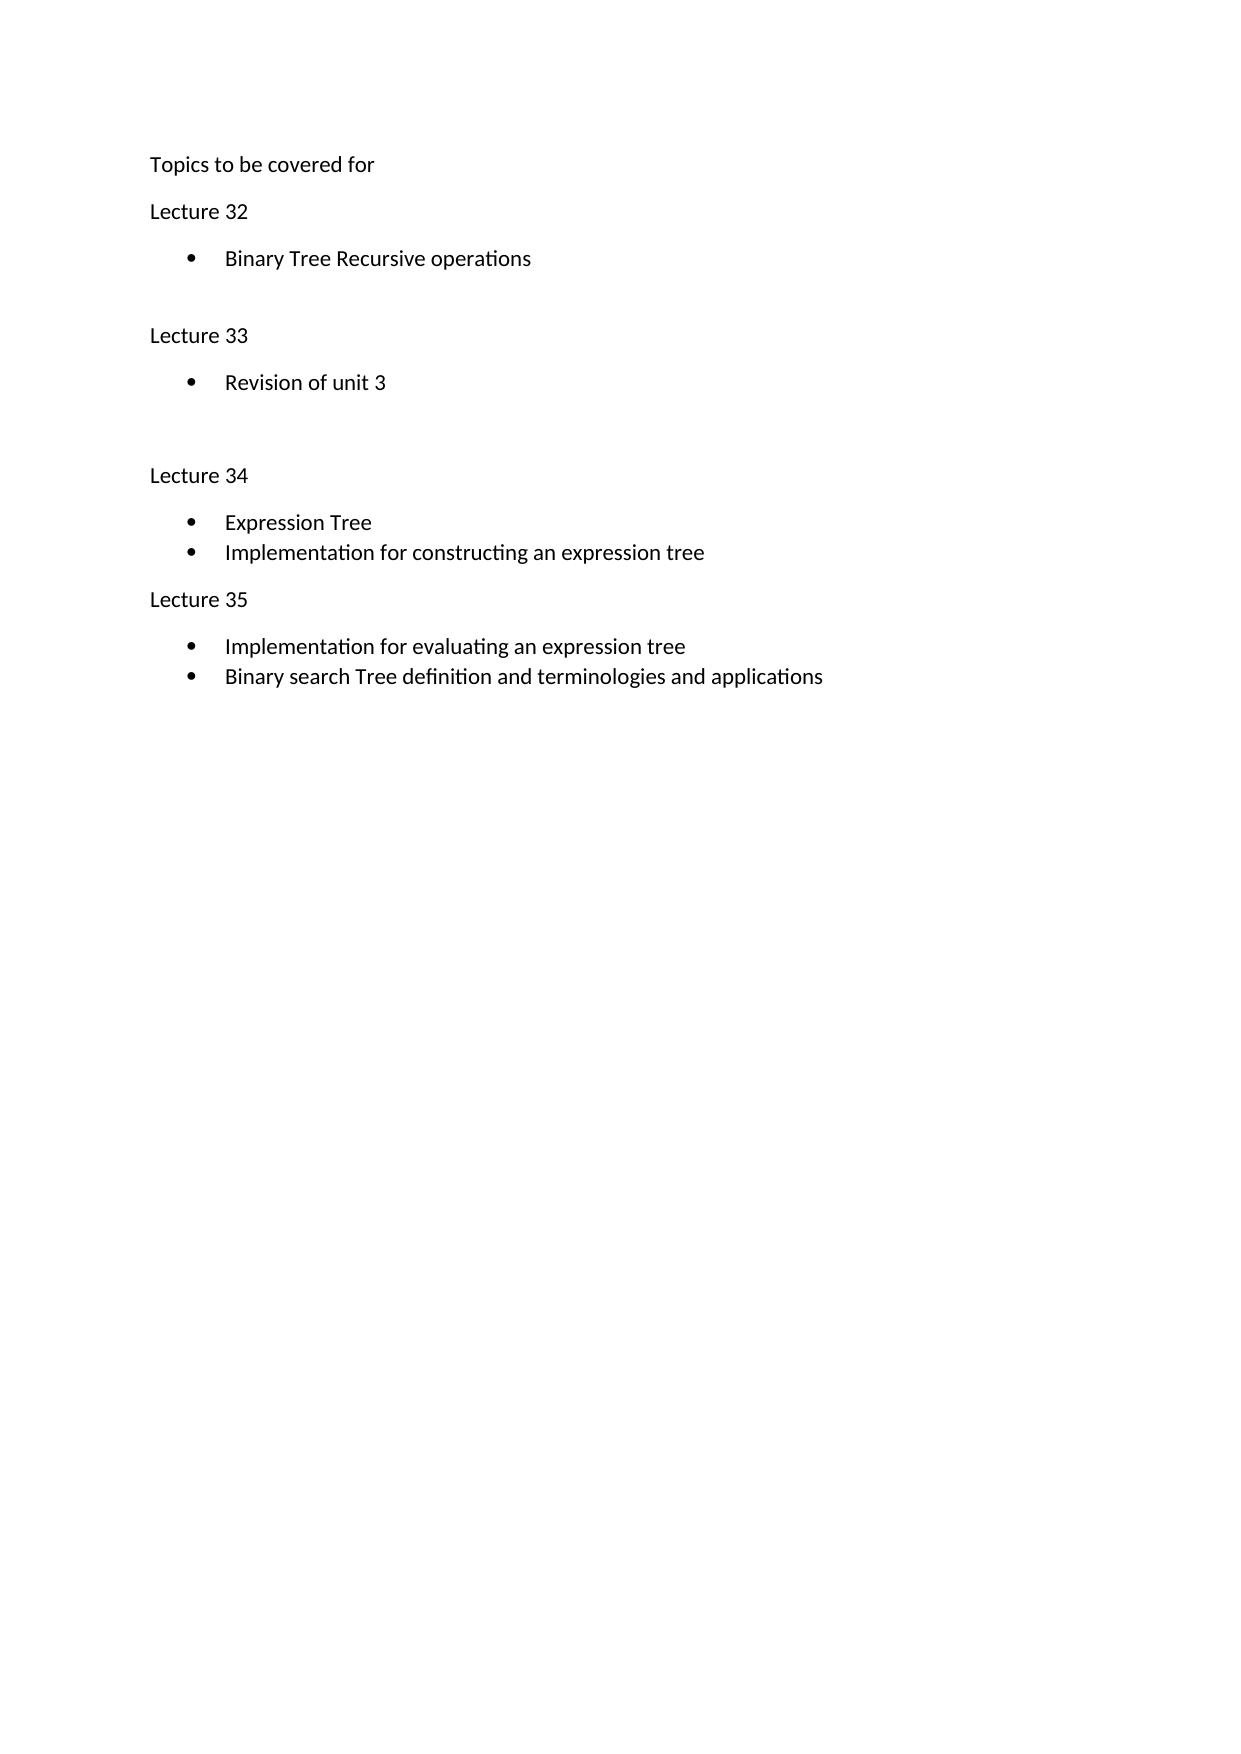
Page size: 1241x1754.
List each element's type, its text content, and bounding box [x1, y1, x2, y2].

list Implementation for evaluating an expression tree [187, 632, 1090, 660]
list Binary Tree Recursive operations [187, 244, 1090, 272]
text Lecture 32 [150, 197, 1090, 225]
list Expression Tree [187, 508, 1090, 536]
list Implementation for constructing an expression tree [187, 538, 1090, 567]
text Lecture 35 [150, 585, 1090, 613]
text Lecture 34 [150, 461, 1090, 489]
list Revision of unit 3 [187, 368, 1090, 396]
text Topics to be covered for [150, 150, 1090, 178]
text Lecture 33 [150, 321, 1090, 349]
list Binary search Tree definition and terminologies and applications [187, 662, 1090, 691]
